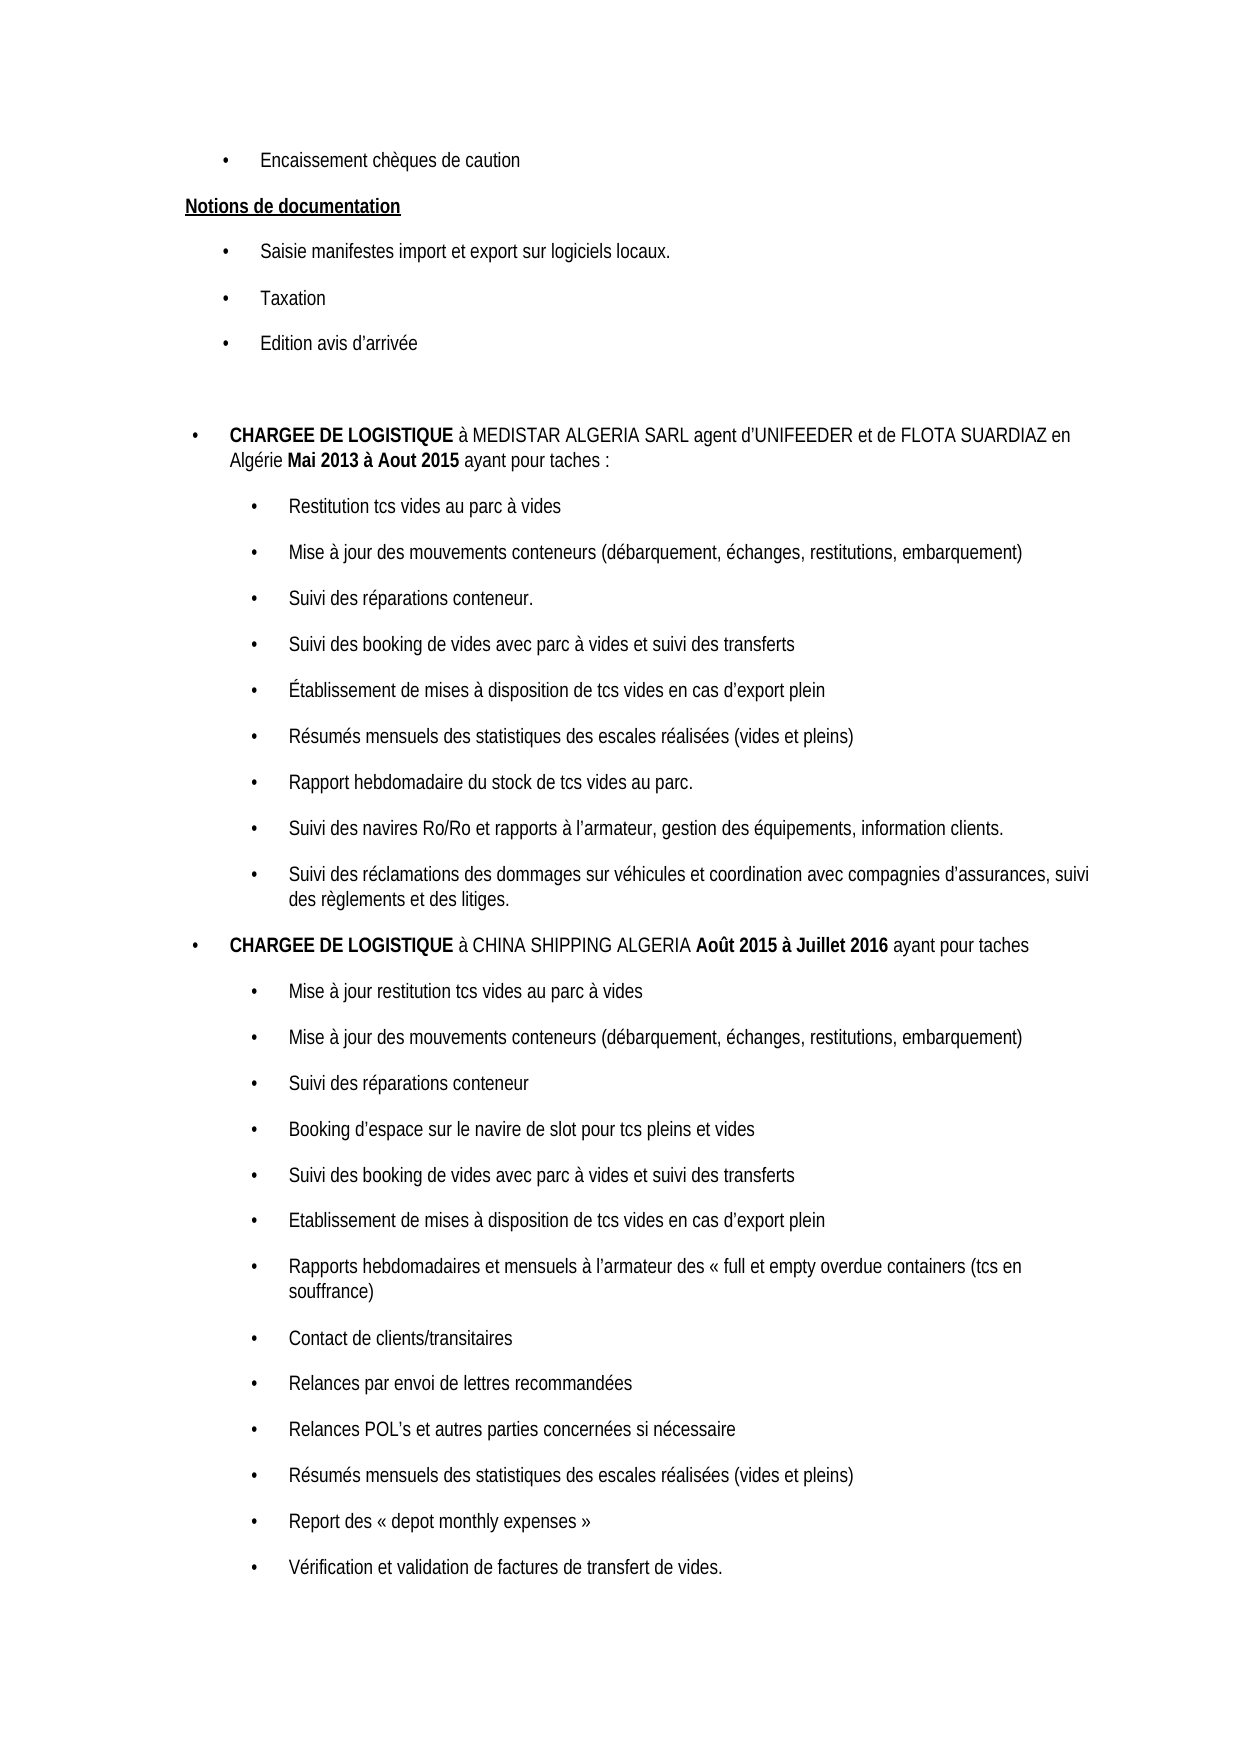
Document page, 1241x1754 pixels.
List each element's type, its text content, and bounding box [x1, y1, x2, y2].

list Report des « depot monthly expenses » [251, 1509, 1093, 1533]
list Vérification et validation de factures de transfert de vides. [251, 1555, 1093, 1579]
list Rapports hebdomadaires et mensuels à l’armateur des « full et empty overdue containers (tcs en souffrance) [251, 1254, 1093, 1303]
list Edition avis d’arrivée [223, 331, 1093, 355]
list Relances par envoi de lettres recommandées [251, 1371, 1093, 1395]
list Suivi des réparations conteneur [251, 1071, 1093, 1094]
list Mise à jour des mouvements conteneurs (débarquement, échanges, restitutions, embarquement) [251, 540, 1093, 564]
list Mise à jour restitution tcs vides au parc à vides [251, 979, 1093, 1003]
list CHARGEE DE LOGISTIQUE à CHINA SHIPPING ALGERIA Août 2015 à Juillet 2016 ayant pour taches [192, 933, 1093, 957]
list Suivi des booking de vides avec parc à vides et suivi des transferts [251, 632, 1093, 656]
list Mise à jour des mouvements conteneurs (débarquement, échanges, restitutions, embarquement) [251, 1025, 1093, 1049]
list Résumés mensuels des statistiques des escales réalisées (vides et pleins) [251, 1463, 1093, 1487]
list Rapport hebdomadaire du stock de tcs vides au parc. [251, 770, 1093, 794]
list Suivi des booking de vides avec parc à vides et suivi des transferts [251, 1162, 1093, 1186]
list Établissement de mises à disposition de tcs vides en cas d’export plein [251, 678, 1093, 702]
list Résumés mensuels des statistiques des escales réalisées (vides et pleins) [251, 724, 1093, 748]
list Suivi des navires Ro/Ro et rapports à l’armateur, gestion des équipements, information clients. [251, 816, 1093, 840]
list CHARGEE DE LOGISTIQUE à MEDISTAR ALGERIA SARL agent d’UNIFEEDER et de FLOTA SUARDIAZ en Algérie Mai 2013 à Aout 2015 ayant pour taches : [192, 423, 1093, 472]
list Suivi des réparations conteneur. [251, 586, 1093, 610]
list Contact de clients/transitaires [251, 1325, 1093, 1349]
list Etablissement de mises à disposition de tcs vides en cas d’export plein [251, 1208, 1093, 1232]
list Encaissement chèques de caution [223, 148, 1093, 172]
list Saisie manifestes import et export sur logiciels locaux. [223, 239, 1093, 263]
list Taxation [223, 285, 1093, 309]
text Notions de documentation [185, 193, 1093, 217]
list Restitution tcs vides au parc à vides [251, 494, 1093, 518]
list Relances POL’s et autres parties concernées si nécessaire [251, 1417, 1093, 1441]
list Suivi des réclamations des dommages sur véhicules et coordination avec compagnies d’assurances, suivi des règlements et des litiges. [251, 862, 1093, 911]
list Booking d’espace sur le navire de slot pour tcs pleins et vides [251, 1117, 1093, 1141]
